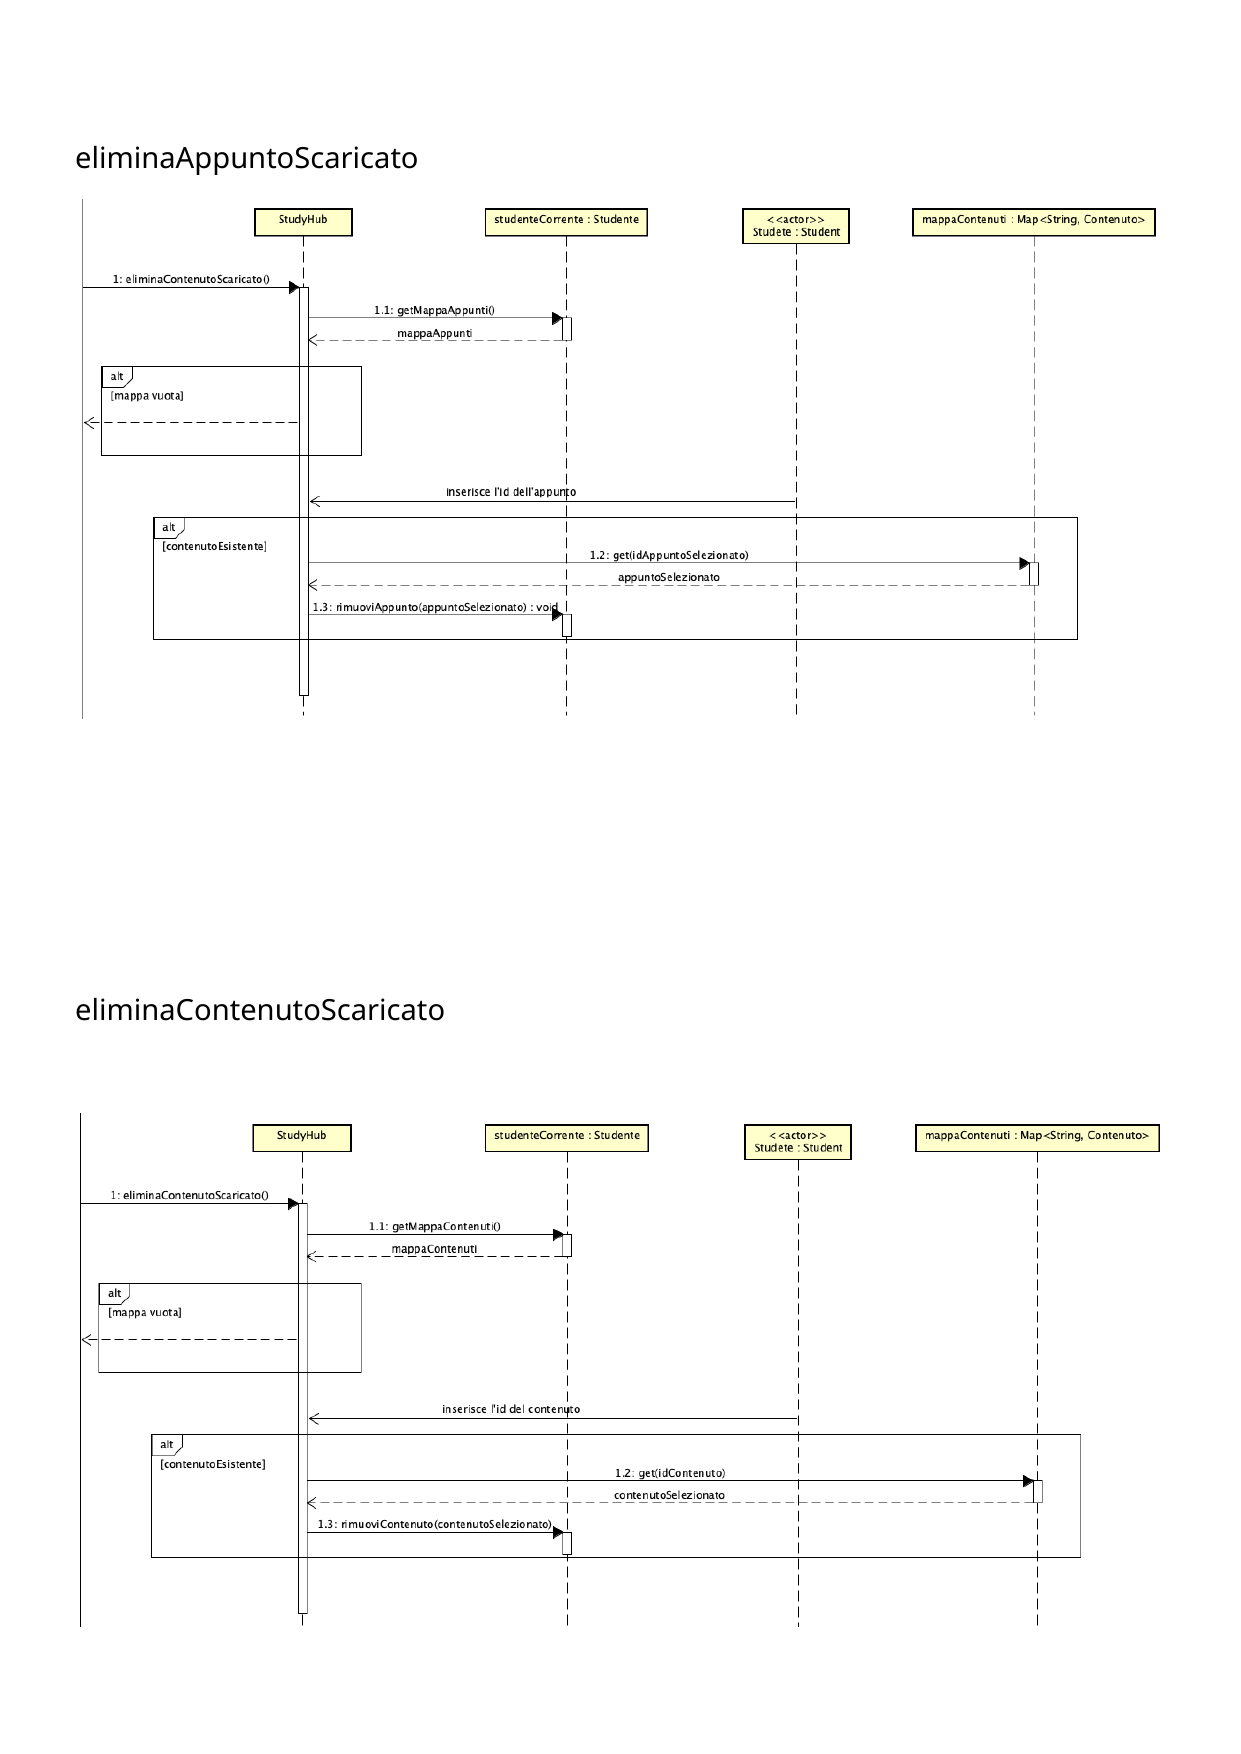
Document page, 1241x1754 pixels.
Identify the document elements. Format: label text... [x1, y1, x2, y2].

picture [75, 1113, 1166, 1627]
text eliminaAppuntoScaricato [75, 137, 1165, 177]
picture [75, 199, 1166, 719]
text eliminaContenutoScaricato [75, 989, 1165, 1029]
